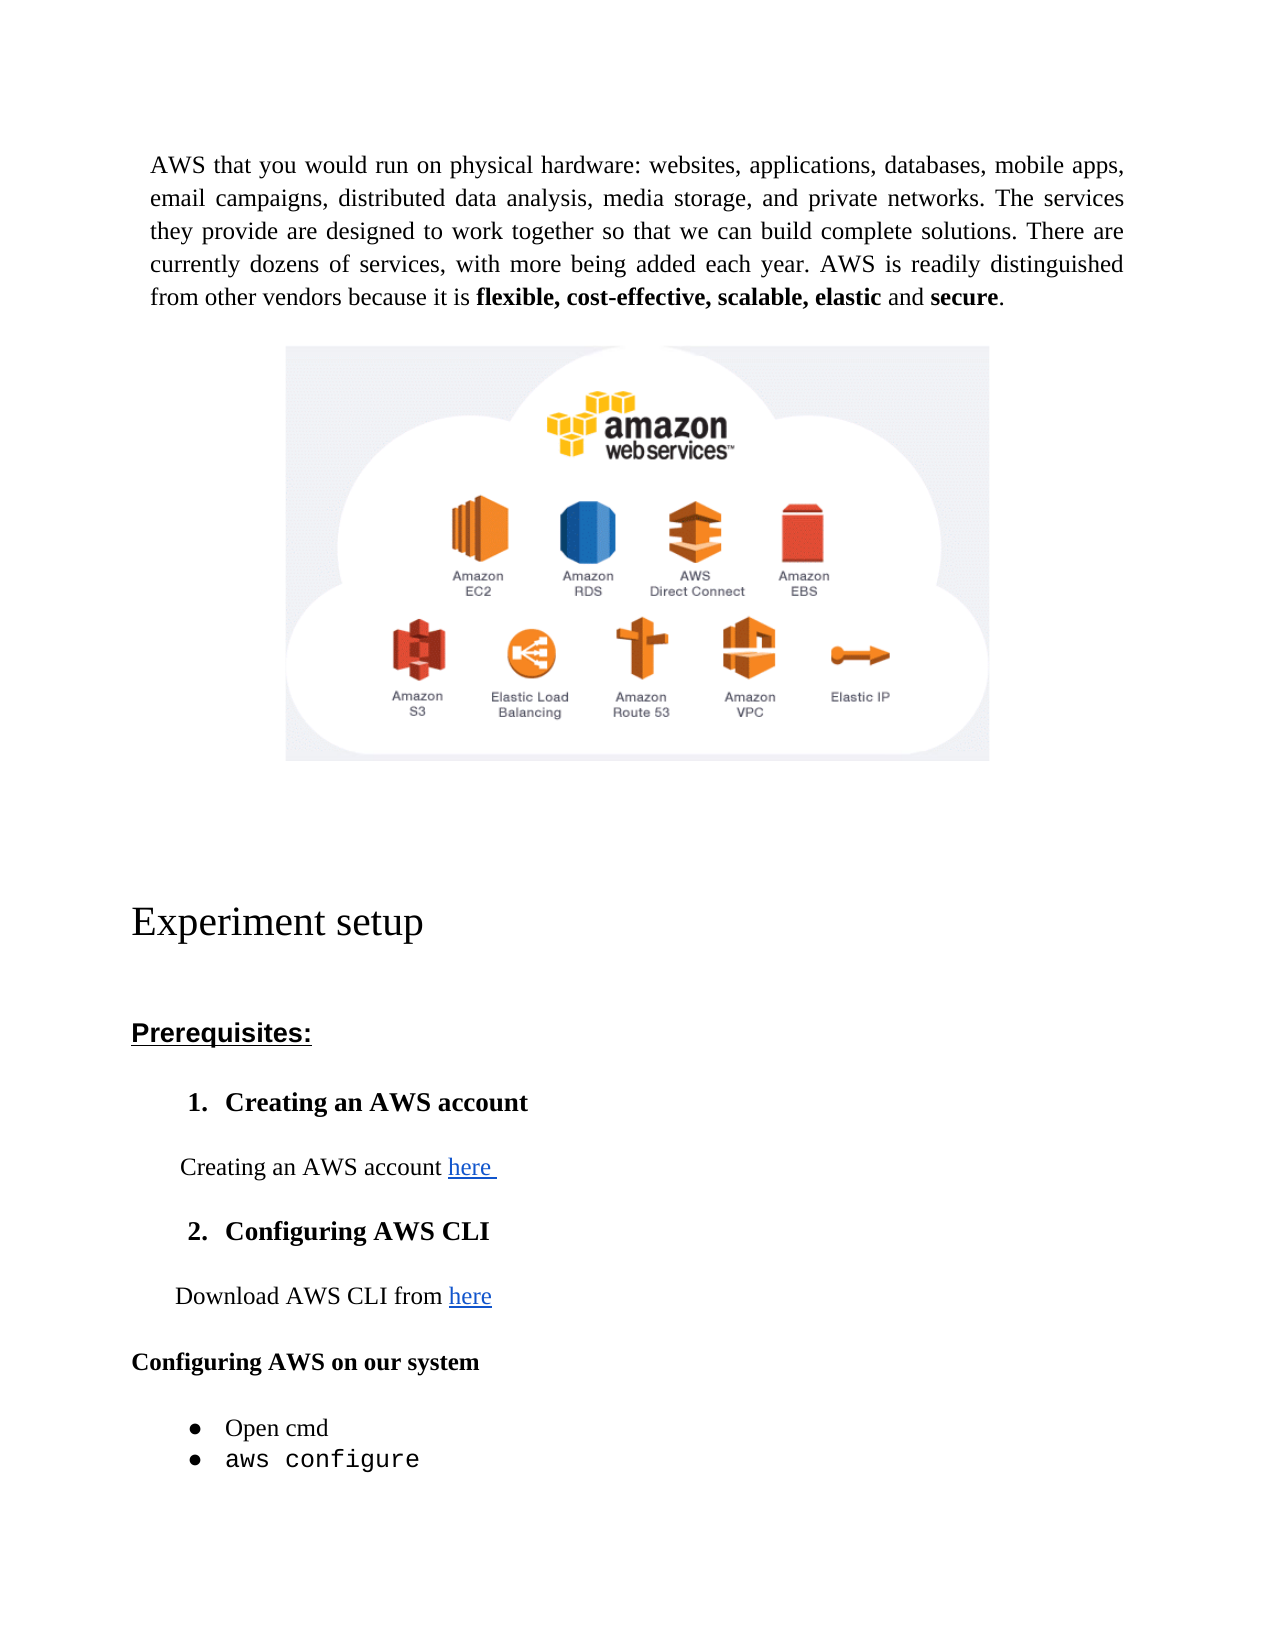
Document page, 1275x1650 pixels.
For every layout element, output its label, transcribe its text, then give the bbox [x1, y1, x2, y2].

picture [285, 345, 990, 761]
subtitle Experiment setup [131, 897, 1125, 944]
list Open cmd [187, 1413, 1125, 1442]
text Download AWS CLI from here [131, 1281, 1125, 1310]
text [150, 150, 1125, 311]
text Prerequisites: [131, 1017, 1125, 1049]
text Creating an AWS account here [131, 1152, 1125, 1181]
text Configuring AWS on our system [131, 1347, 1125, 1376]
list aws configure [187, 1447, 1125, 1475]
list Configuring AWS CLI [187, 1216, 1125, 1247]
list Creating an AWS account [187, 1086, 1125, 1117]
